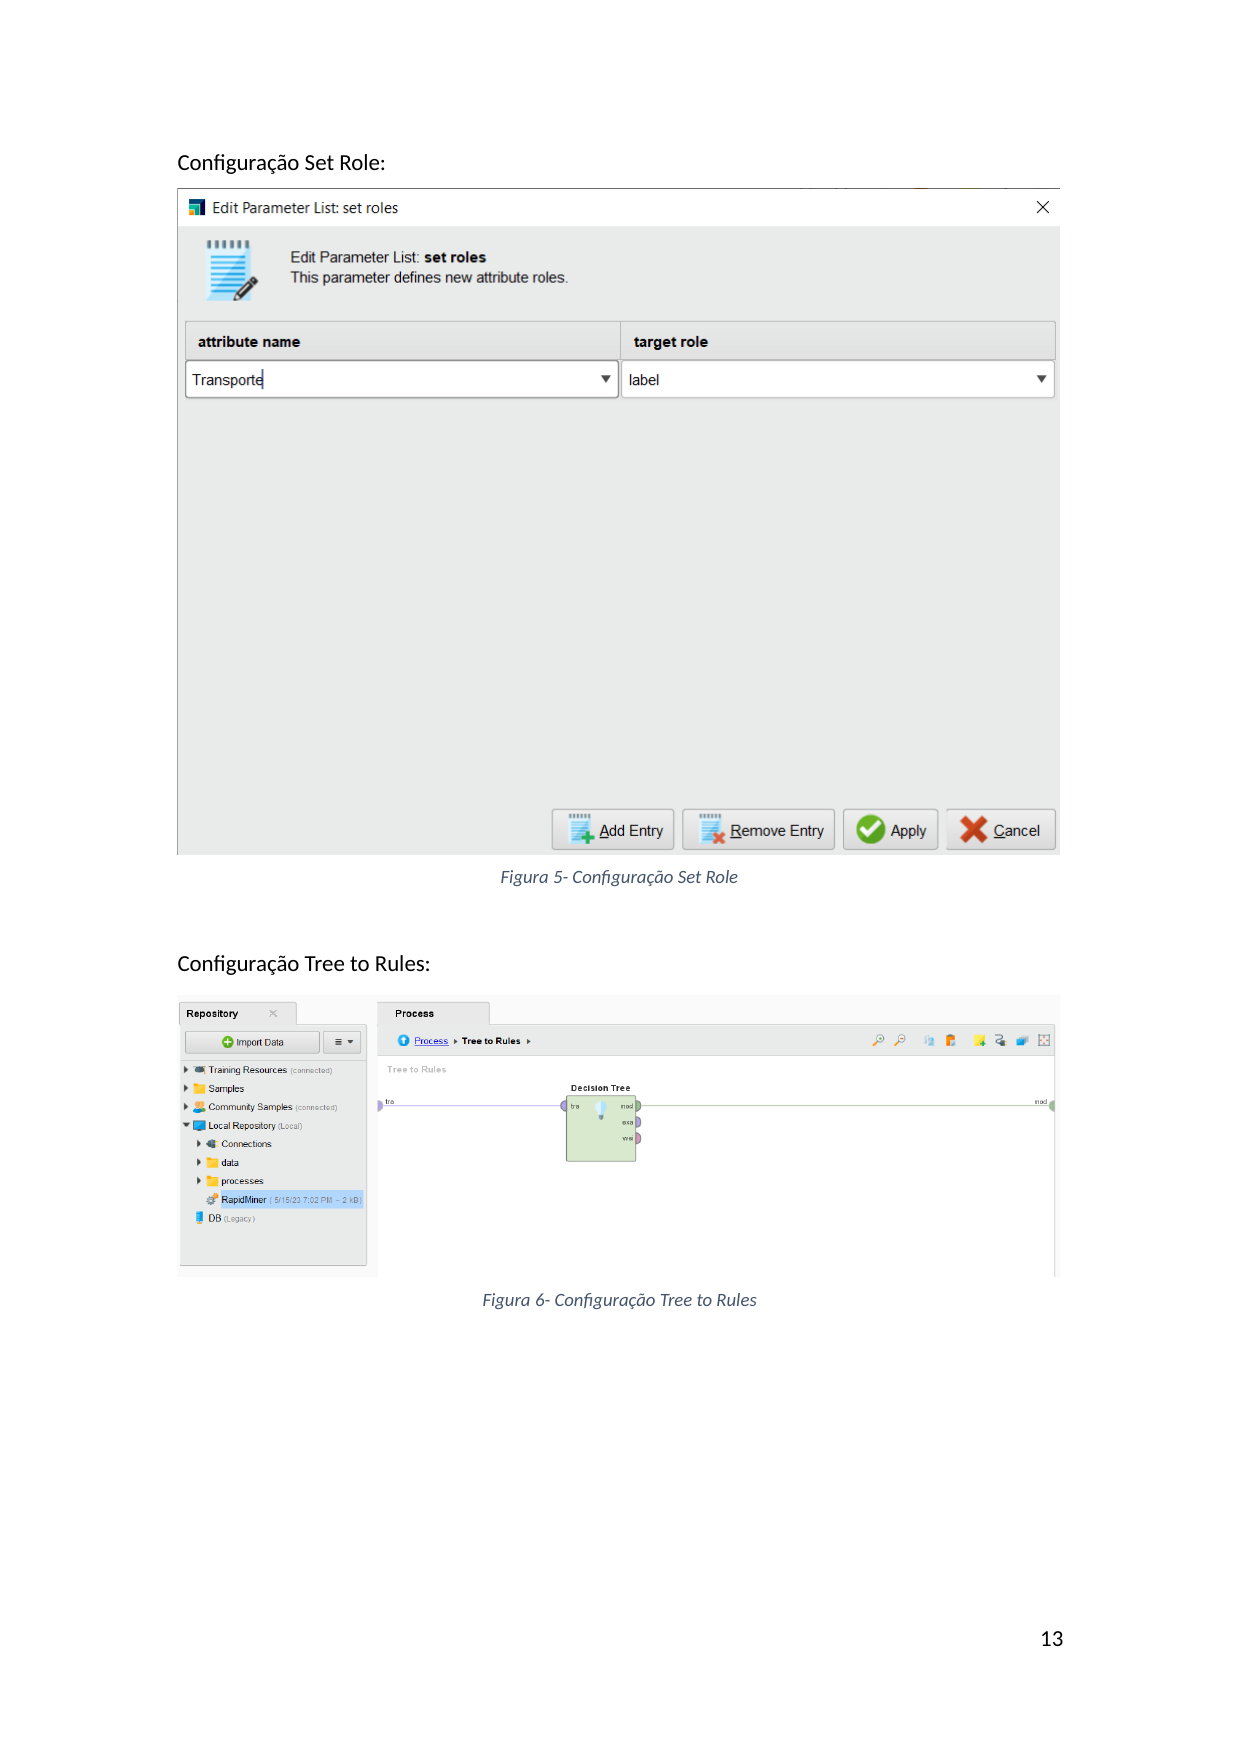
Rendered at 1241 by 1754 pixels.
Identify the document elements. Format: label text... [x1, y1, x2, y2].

text Configuração Tree to Rules: [177, 889, 1063, 977]
picture [177, 995, 1060, 1277]
text Configuração Tree to Rules: [177, 335, 1063, 865]
text Configuração Set Role: [177, 148, 1063, 176]
picture [177, 188, 1060, 856]
